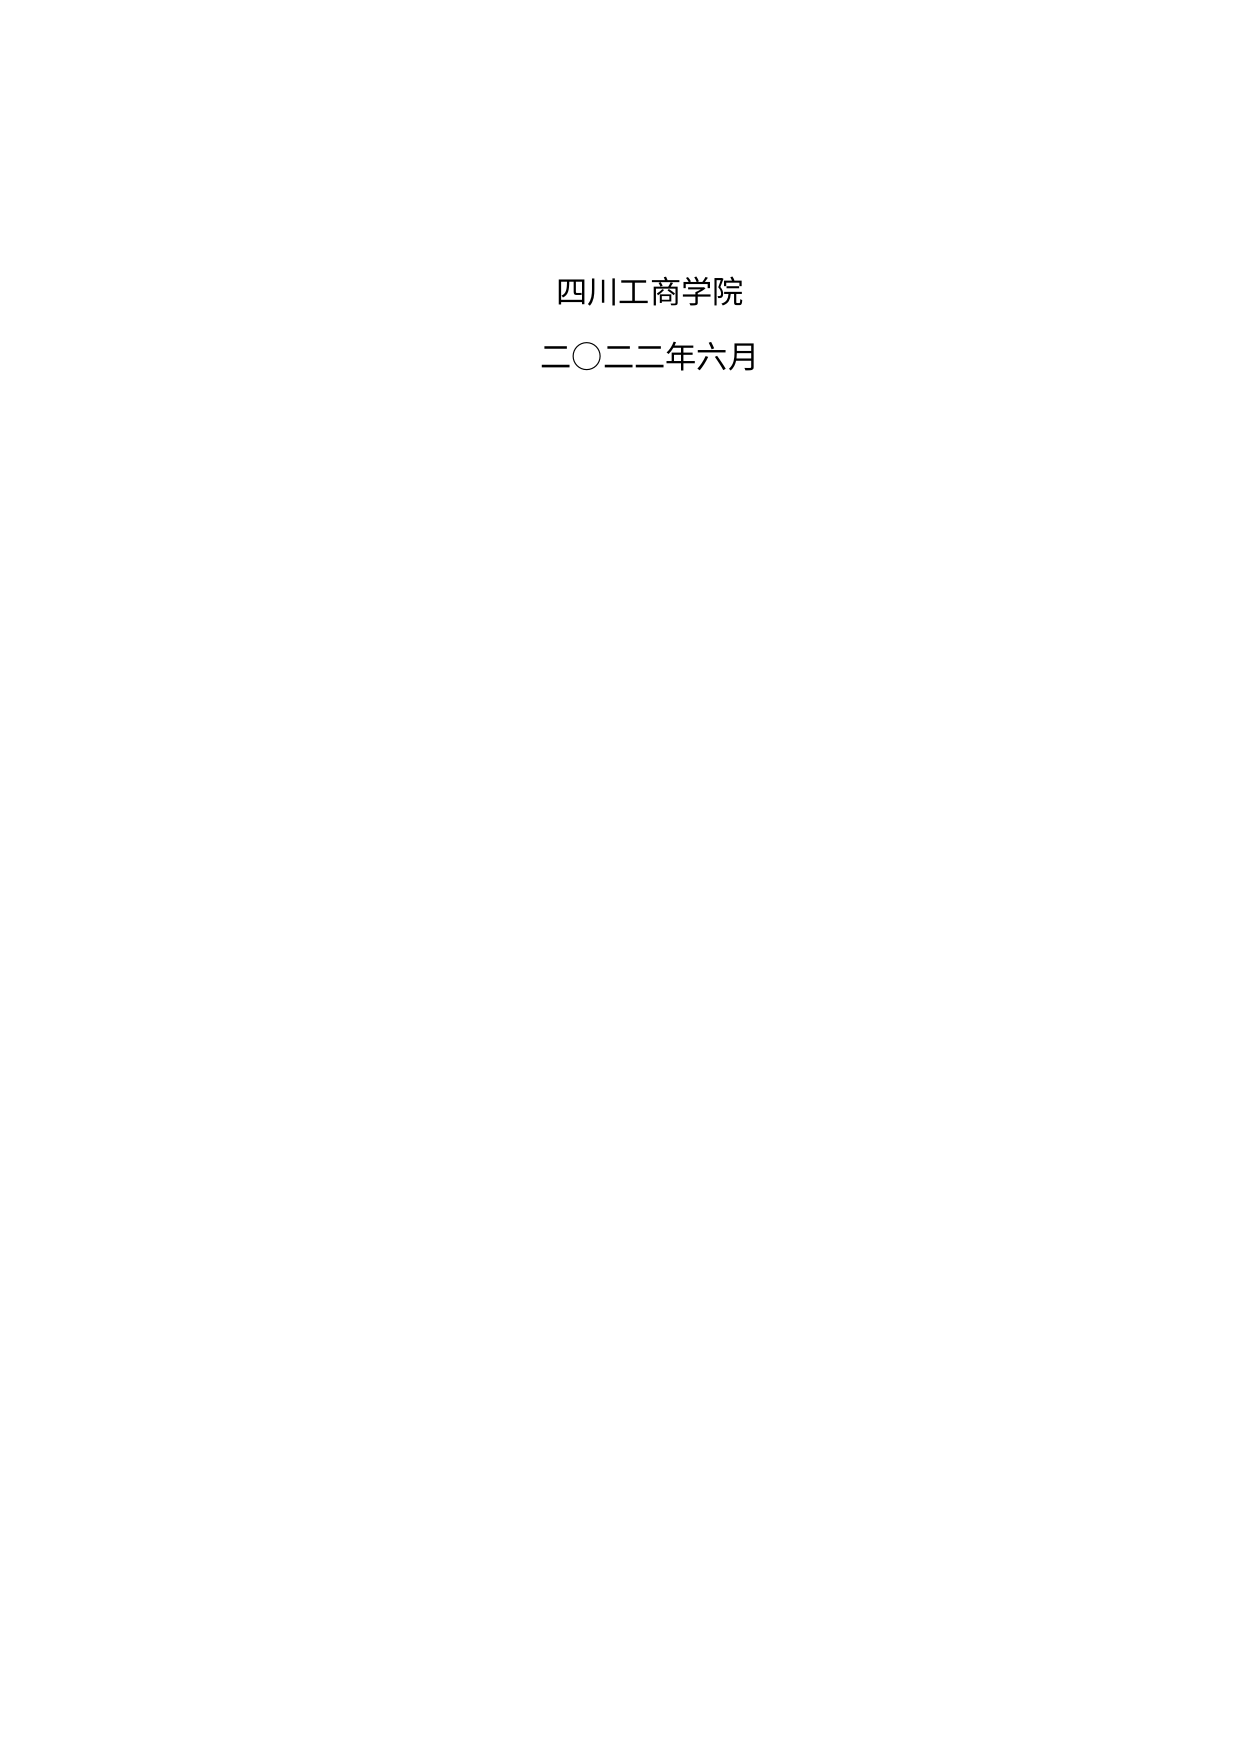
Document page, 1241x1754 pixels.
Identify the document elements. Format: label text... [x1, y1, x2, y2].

text 四川工商学院 [177, 258, 1122, 323]
text 二○二二年六月 [177, 323, 1122, 388]
